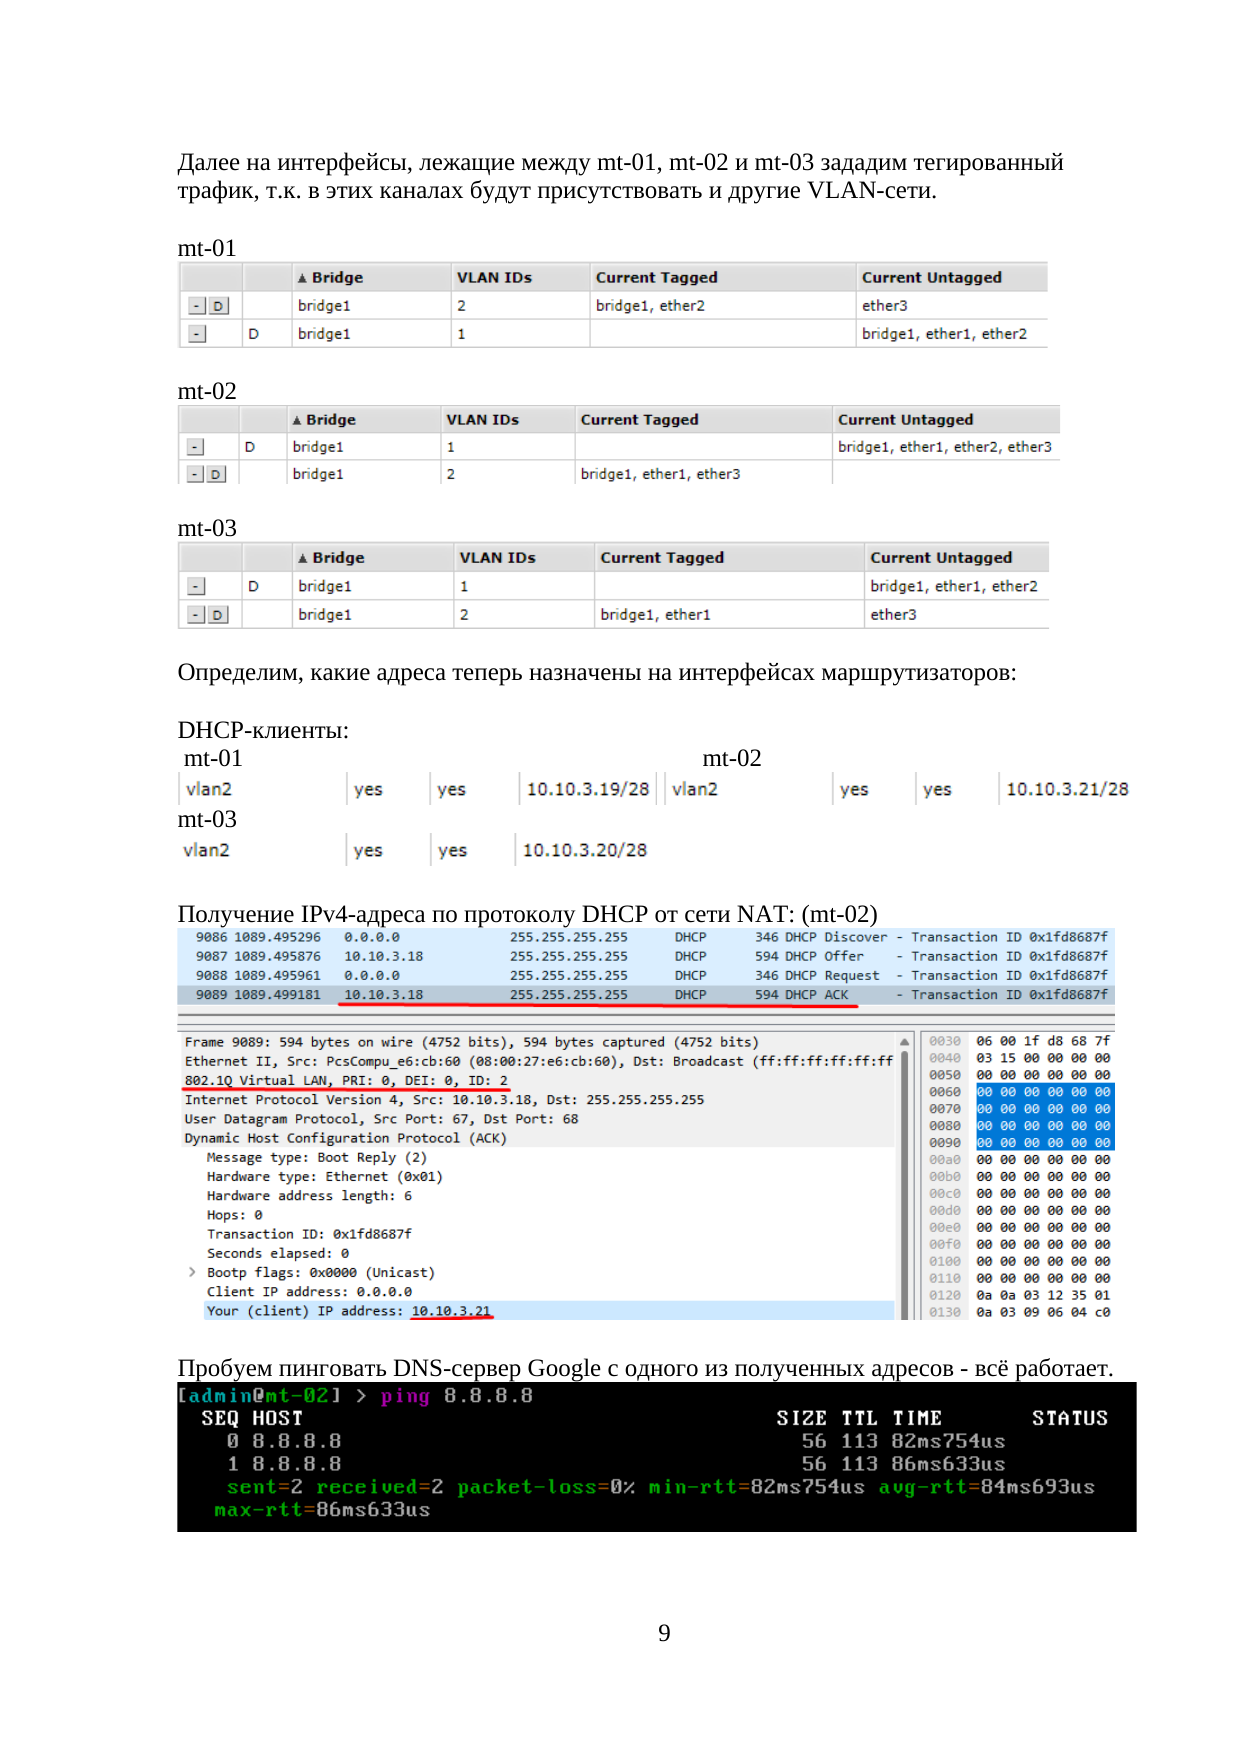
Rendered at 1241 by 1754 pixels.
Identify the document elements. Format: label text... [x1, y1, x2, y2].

text mt-02 [177, 376, 1152, 405]
text mt-03 [177, 804, 1152, 833]
text Далее на интерфейсы, лежащие между mt-01, mt-02 и mt-03 зададим тегированный трафик, т.к. в этих каналах будут присутствовать и другие VLAN-сети. [177, 147, 1152, 204]
text DHCP-клиенты: [177, 715, 1152, 743]
picture [177, 405, 1061, 484]
picture [177, 833, 654, 866]
picture [177, 772, 657, 805]
text mt-01 [177, 233, 1152, 262]
picture [177, 541, 1050, 629]
picture [177, 928, 1115, 1320]
text mt-03 [177, 513, 1152, 541]
text Получение IPv4-адреса по протоколу DHCP от сети NAT: (mt-02) [177, 899, 1152, 928]
picture [177, 261, 1048, 348]
text Определим, какие адреса теперь назначены на интерфейсах маршрутизаторов: [177, 657, 1152, 686]
text Пробуем пинговать DNS-сервер Google с одного из полученных адресов - всё работает. [177, 1353, 1152, 1382]
picture [663, 772, 1131, 805]
picture [177, 1382, 1137, 1532]
text mt-01 mt-02 [177, 743, 1152, 772]
